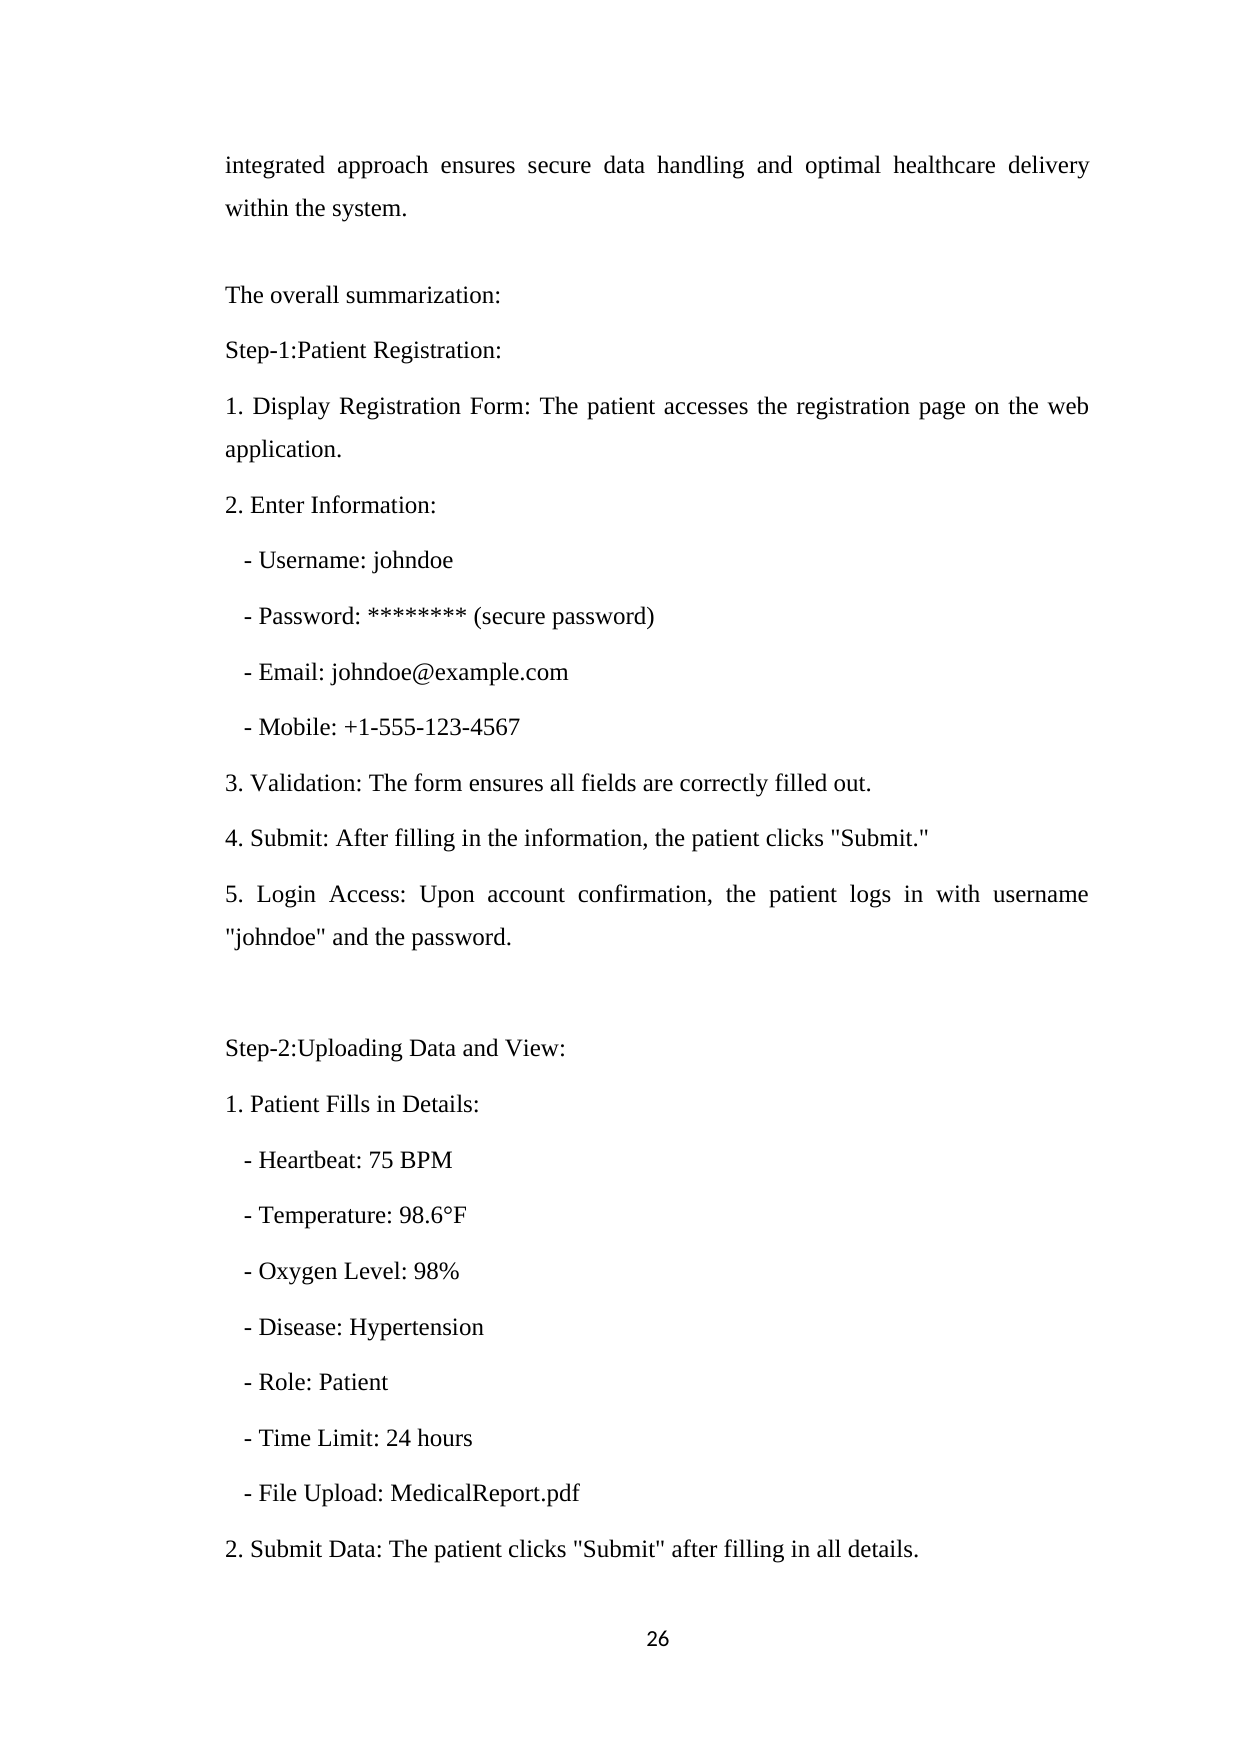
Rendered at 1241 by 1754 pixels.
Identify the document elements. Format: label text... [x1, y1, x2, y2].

text - Oxygen Level: 98% [225, 1256, 1090, 1285]
text 2. Enter Information: [225, 490, 1090, 518]
text - Time Limit: 24 hours [225, 1423, 1090, 1452]
text - Temperature: 98.6°F [225, 1200, 1090, 1229]
text - Role: Patient [225, 1367, 1090, 1396]
text 3. Validation: The form ensures all fields are correctly filled out. [225, 768, 1090, 797]
text 2. Submit Data: The patient clicks "Submit" after filling in all details. [225, 1534, 1090, 1563]
text - Username: johndoe [225, 545, 1090, 574]
text Step-2:Uploading Data and View: [225, 1033, 1090, 1062]
text 5. Login Access: Upon account confirmation, the patient logs in with username "johndoe" and the password. [225, 879, 1090, 951]
text 4. Submit: After filling in the information, the patient clicks "Submit." [225, 823, 1090, 852]
text - Heartbeat: 75 BPM [225, 1145, 1090, 1173]
text - File Upload: MedicalReport.pdf [225, 1478, 1090, 1507]
text 1. Display Registration Form: The patient accesses the registration page on the web application. [225, 391, 1090, 463]
text - Email: johndoe@example.com [225, 657, 1090, 685]
text - Disease: Hypertension [225, 1312, 1090, 1340]
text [225, 150, 1090, 222]
text Step-1:Patient Registration: [225, 335, 1090, 364]
text The overall summarization: [225, 280, 1090, 308]
text - Password: ******** (secure password) [225, 601, 1090, 630]
text 1. Patient Fills in Details: [225, 1089, 1090, 1118]
text - Mobile: +1-555-123-4567 [225, 712, 1090, 741]
